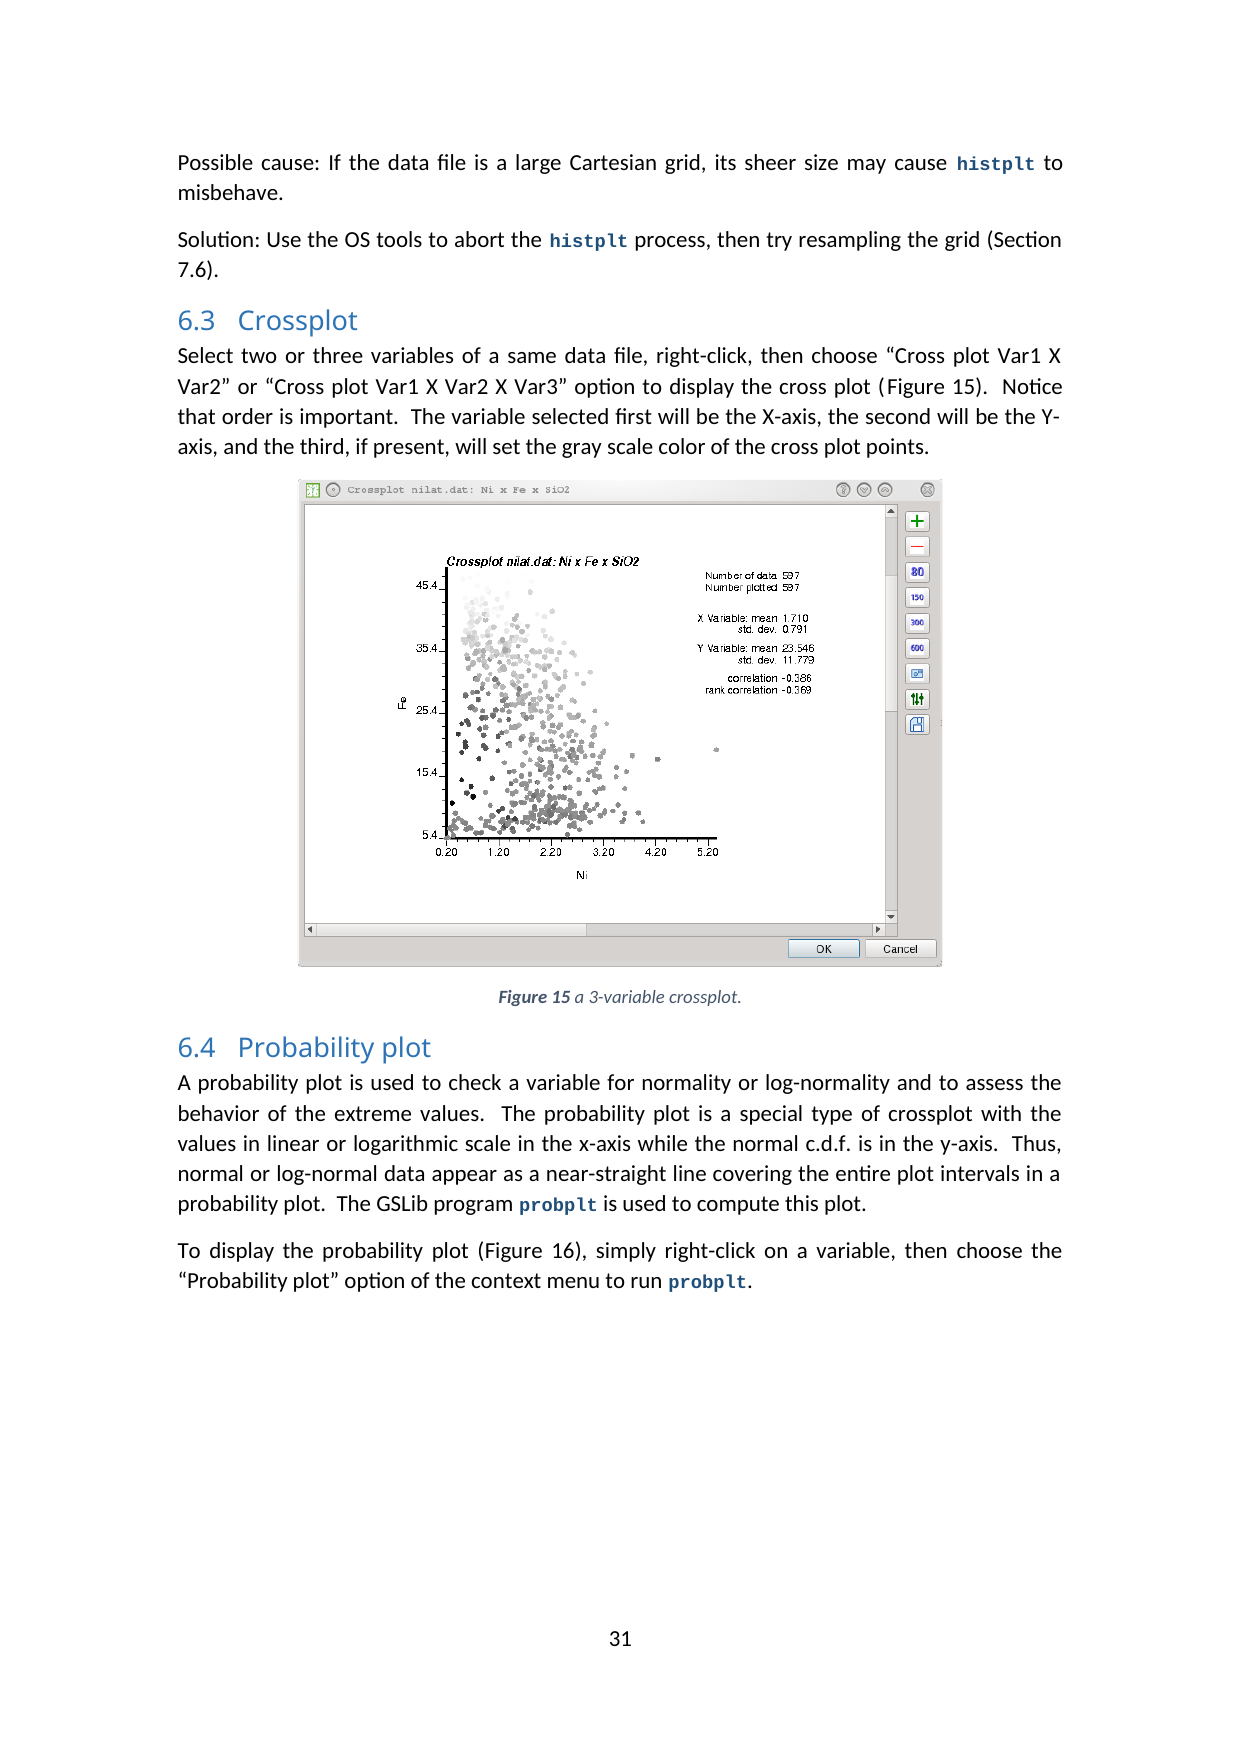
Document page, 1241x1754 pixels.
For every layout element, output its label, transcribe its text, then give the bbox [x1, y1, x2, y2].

text Solution: Use the OS tools to abort the histplt process, then try resampling the grid (Section 7.6). [177, 225, 1063, 283]
subtitle Crossplot [177, 302, 1063, 339]
subtitle Probability plot [177, 1029, 1063, 1066]
text Figure 15 a 3-variable crossplot. [177, 985, 1063, 1008]
text A probability plot is used to check a variable for normality or log-normality and to assess the behavior of the extreme values. The probability plot is a special type of crossplot with the values in linear or logarithmic scale in the x-axis while the normal c.d.f. is in the y-axis. Thus, normal or log-normal data appear as a near-straight line covering the entire plot intervals in a probability plot. The GSLib program probplt is used to compute this plot. [177, 1068, 1063, 1217]
text Possible cause: If the data file is a large Cartesian grid, its sheer size may cause histplt to misbehave. [177, 148, 1063, 206]
text Select two or three variables of a same data file, right-click, then choose “Cross plot Var1 X Var2” or “Cross plot Var1 X Var2 X Var3” option to display the cross plot (Figure 15). Notice that order is important. The variable selected first will be the X-axis, the second will be the Y-axis, and the third, if present, will set the gray scale color of the cross plot points. [177, 342, 1063, 460]
picture [297, 479, 943, 967]
text To display the probability plot (Figure 16), simply right-click on a variable, then choose the “Probability plot” option of the context menu to run probplt. [177, 1236, 1063, 1294]
